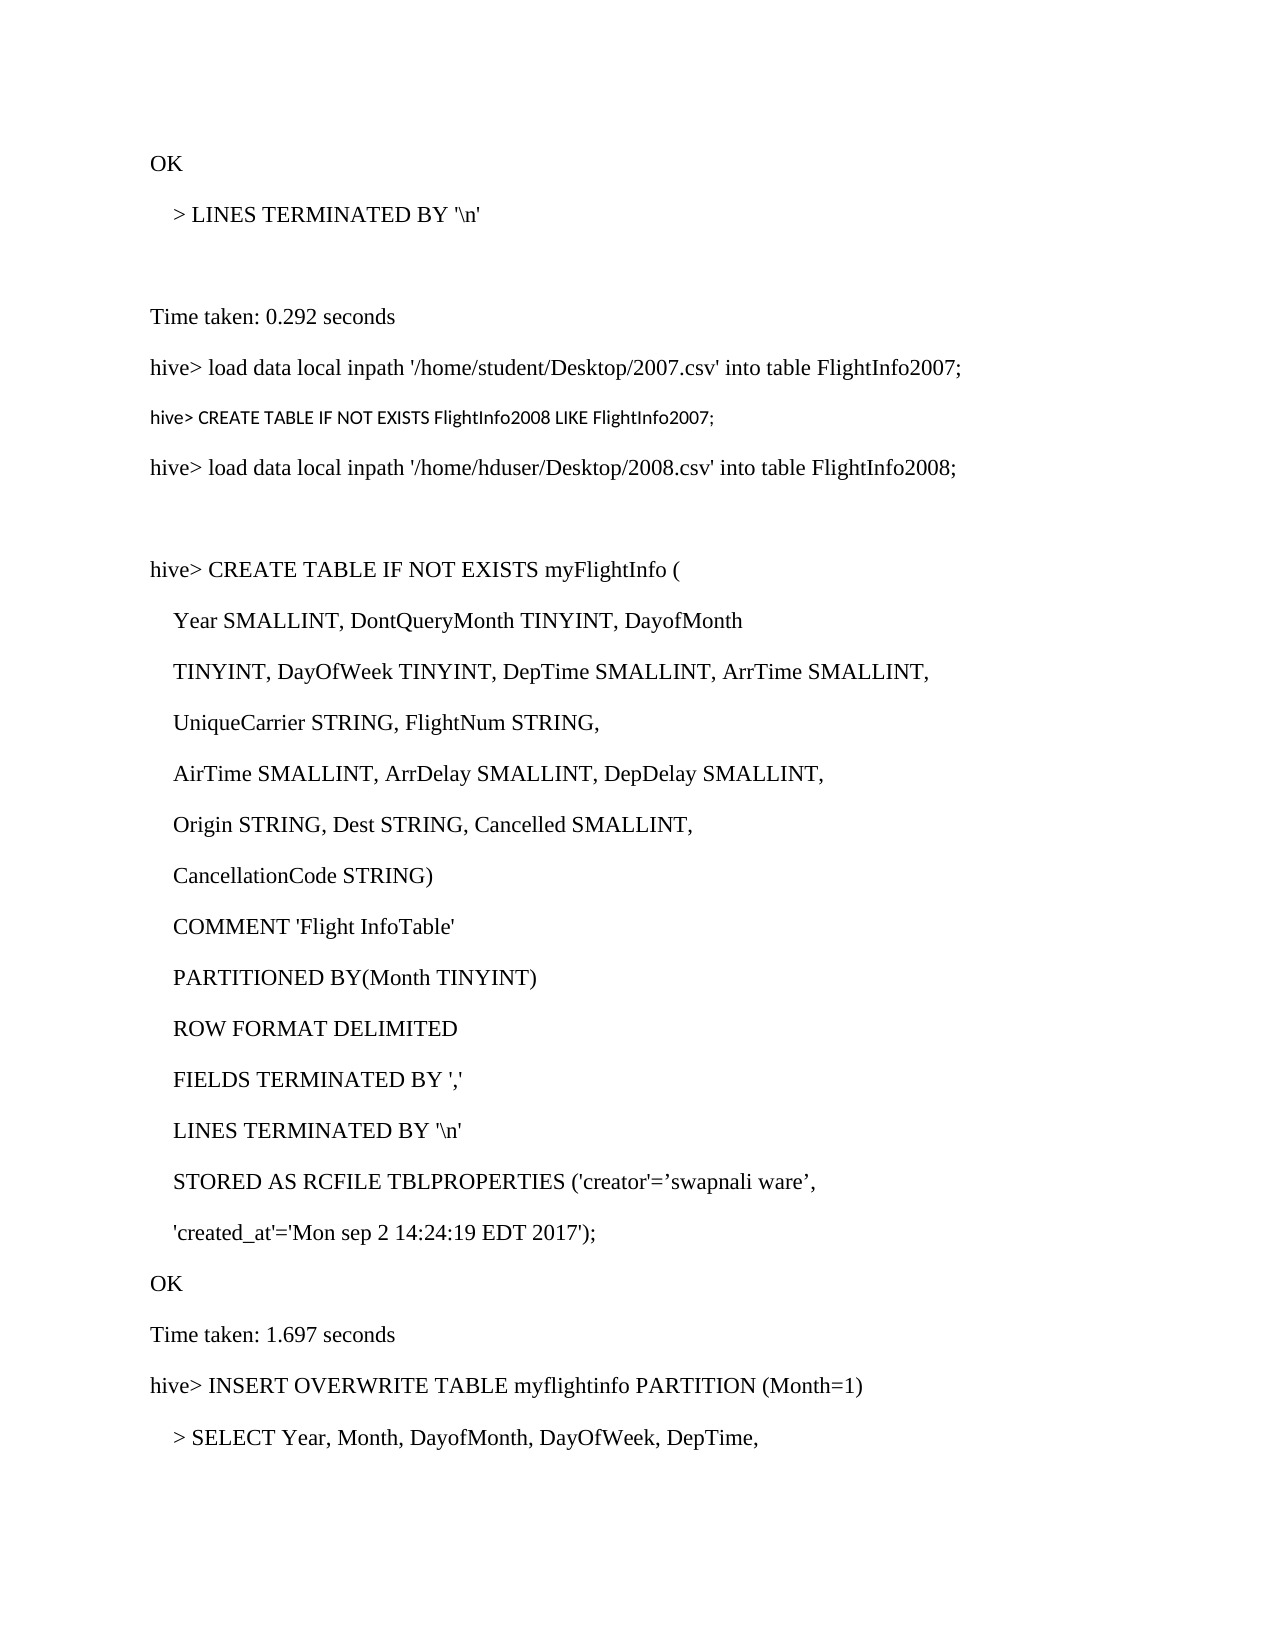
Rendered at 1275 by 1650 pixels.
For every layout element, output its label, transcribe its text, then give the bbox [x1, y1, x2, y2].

text Time taken: 0.292 seconds [150, 303, 1125, 329]
text ROW FORMAT DELIMITED [150, 1015, 1125, 1042]
text OK [150, 1270, 1125, 1297]
text PARTITIONED BY(Month TINYINT) [150, 964, 1125, 991]
text UniqueCarrier STRING, FlightNum STRING, [150, 709, 1125, 735]
text hive> CREATE TABLE IF NOT EXISTS myFlightInfo ( [150, 556, 1125, 582]
text LINES TERMINATED BY '\n' [150, 1117, 1125, 1144]
text Time taken: 1.697 seconds [150, 1321, 1125, 1348]
text TINYINT, DayOfWeek TINYINT, DepTime SMALLINT, ArrTime SMALLINT, [150, 658, 1125, 684]
text hive> CREATE TABLE IF NOT EXISTS FlightInfo2008 LIKE FlightInfo2007; [150, 405, 1125, 429]
text AirTime SMALLINT, ArrDelay SMALLINT, DepDelay SMALLINT, [150, 760, 1125, 786]
text hive> load data local inpath '/home/hduser/Desktop/2008.csv' into table FlightInfo2008; [150, 454, 1125, 480]
text FIELDS TERMINATED BY ',' [150, 1066, 1125, 1093]
text > SELECT Year, Month, DayofMonth, DayOfWeek, DepTime, [150, 1423, 1125, 1450]
text hive> load data local inpath '/home/student/Desktop/2007.csv' into table FlightInfo2007; [150, 354, 1125, 381]
text STORED AS RCFILE TBLPROPERTIES ('creator'=’swapnali ware’, [150, 1168, 1125, 1195]
text hive> INSERT OVERWRITE TABLE myflightinfo PARTITION (Month=1) [150, 1372, 1125, 1399]
text CancellationCode STRING) [150, 862, 1125, 888]
text COMMENT 'Flight InfoTable' [150, 913, 1125, 939]
text > LINES TERMINATED BY '\n' [150, 201, 1125, 227]
text Year SMALLINT, DontQueryMonth TINYINT, DayofMonth [150, 607, 1125, 633]
text 'created_at'='Mon sep 2 14:24:19 EDT 2017'); [150, 1219, 1125, 1246]
text Origin STRING, Dest STRING, Cancelled SMALLINT, [150, 811, 1125, 837]
text OK [150, 150, 1125, 176]
